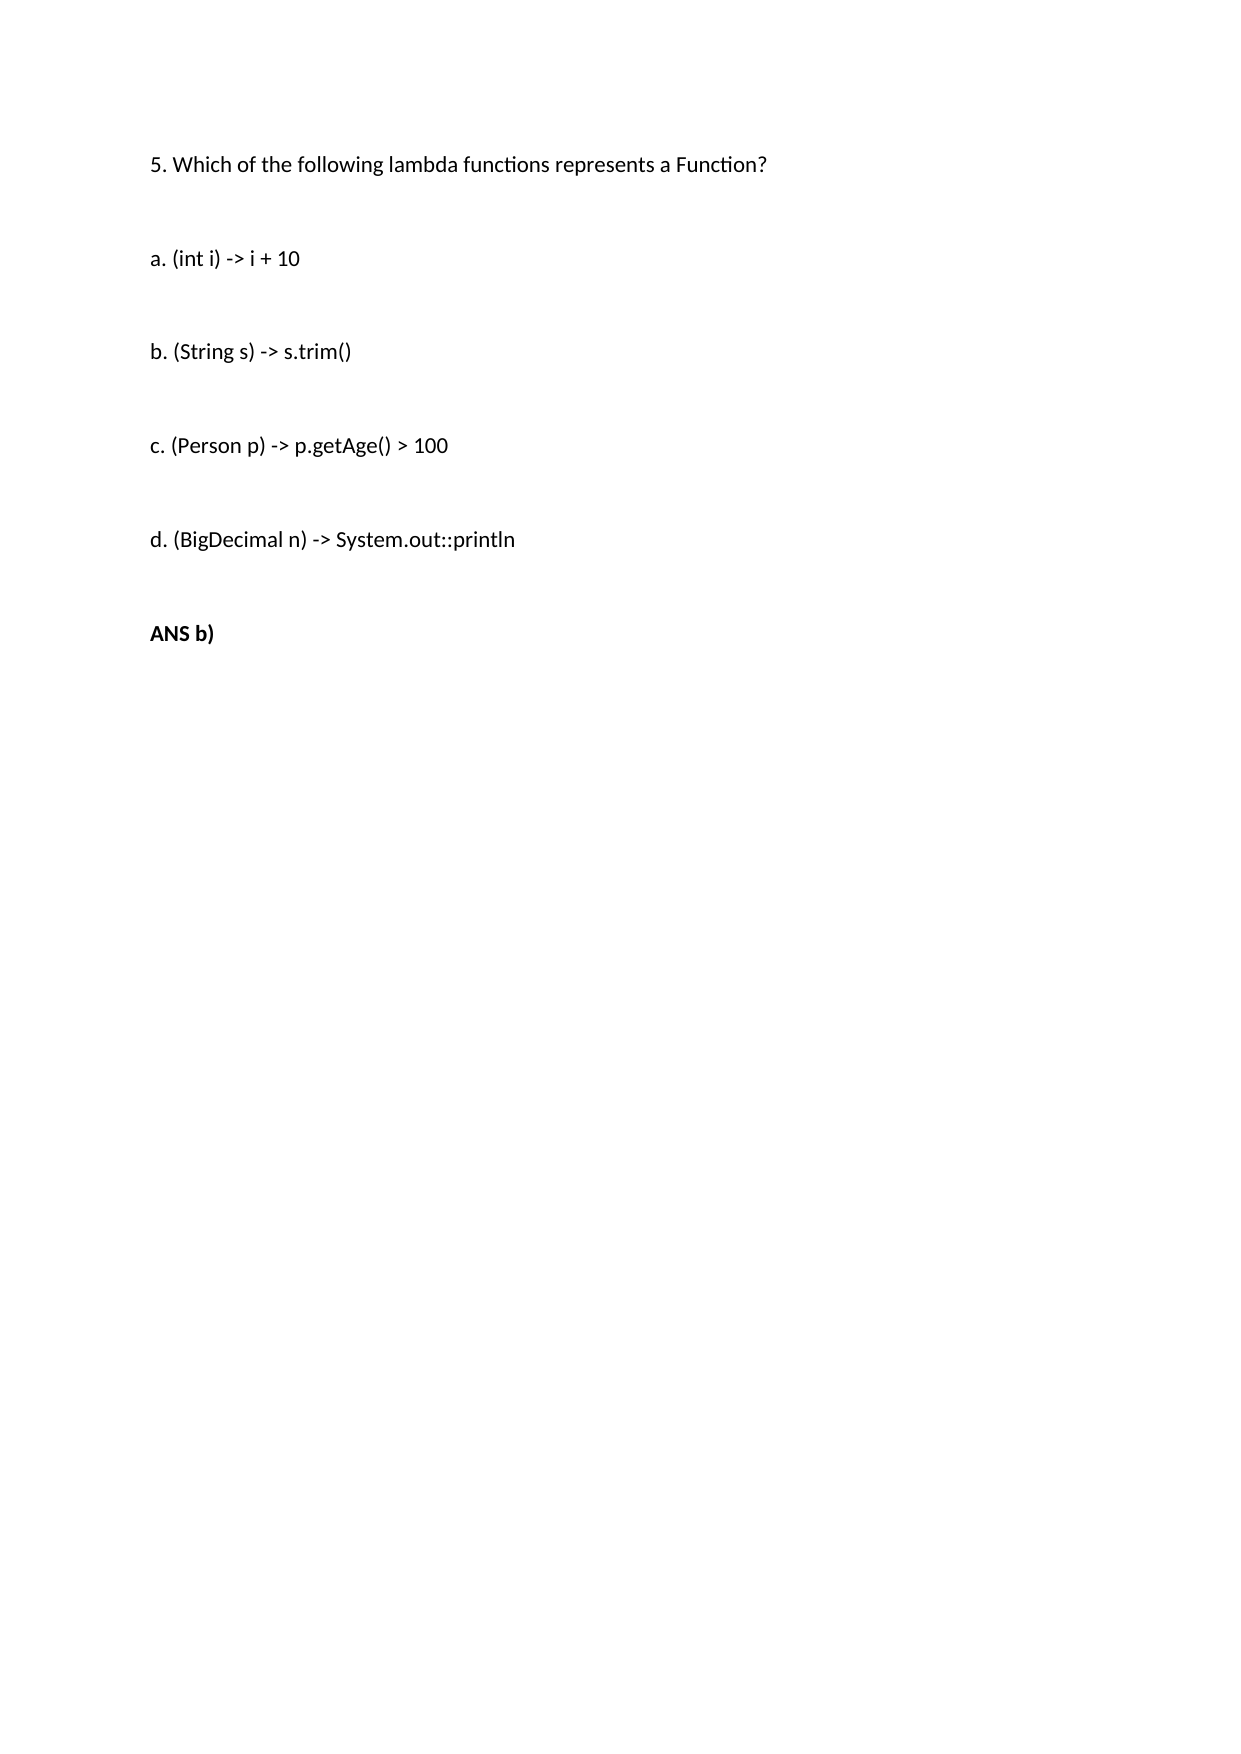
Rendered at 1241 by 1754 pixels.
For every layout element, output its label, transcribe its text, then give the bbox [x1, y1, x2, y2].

text ANS b) [150, 619, 1090, 647]
text d. (BigDecimal n) -> System.out::println [150, 525, 1090, 553]
text b. (String s) -> s.trim() [150, 337, 1090, 366]
text a. (int i) -> i + 10 [150, 244, 1090, 272]
text 5. Which of the following lambda functions represents a Function? [150, 150, 1090, 178]
text c. (Person p) -> p.getAge() > 100 [150, 431, 1090, 459]
